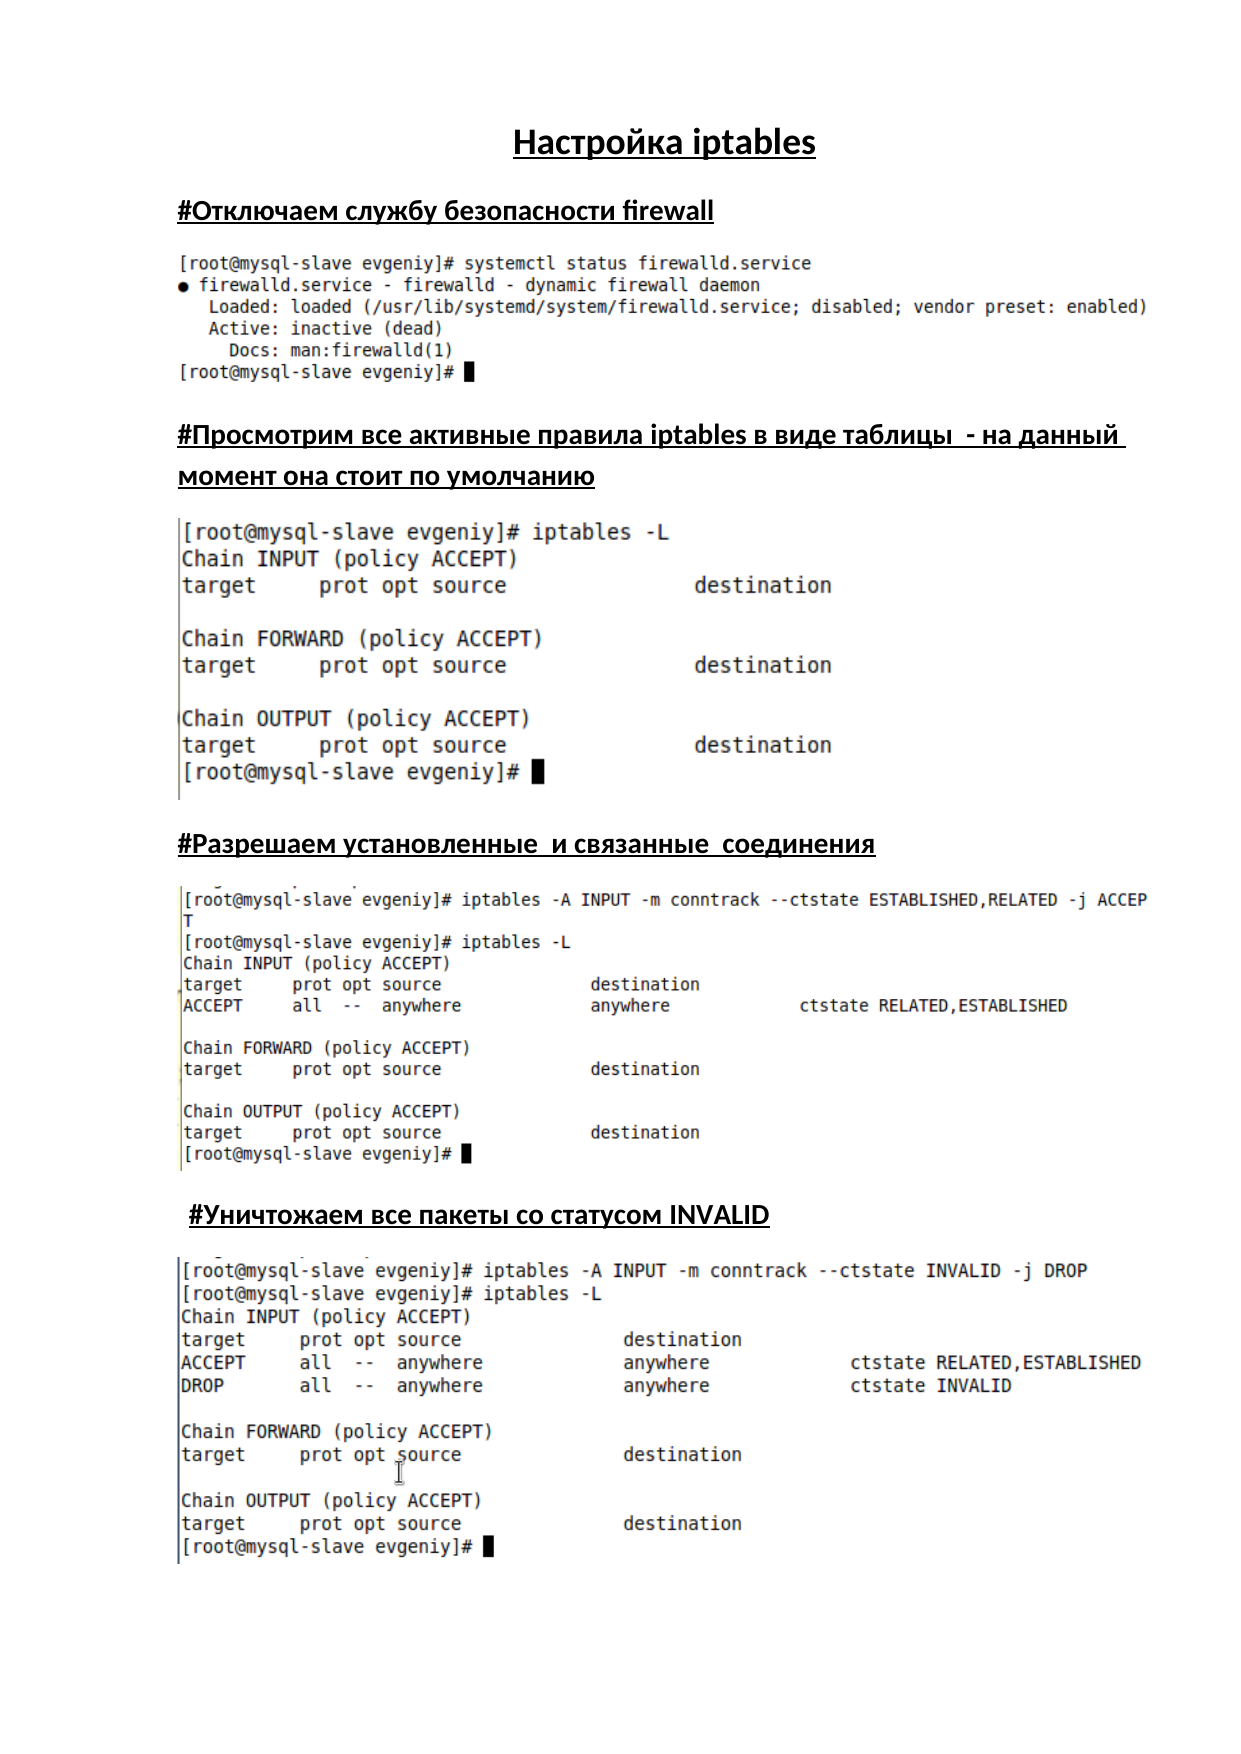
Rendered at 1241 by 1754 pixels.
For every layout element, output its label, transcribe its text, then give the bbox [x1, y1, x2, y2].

picture [177, 1257, 1151, 1564]
text #Разрешаем установленные и связанные соединения [177, 825, 1152, 861]
text #Просмотрим все активные правила iptables в виде таблицы - на данный момент она стоит по умолчанию [177, 416, 1152, 492]
picture [177, 518, 887, 800]
text #Отключаем службу безопасности firewall [177, 192, 1152, 227]
text ##Уничтожаем все пакеты со статусом INVALID [177, 1196, 1152, 1232]
picture [177, 253, 1151, 391]
picture [177, 886, 1151, 1171]
text Настройка iptables [177, 118, 1152, 164]
